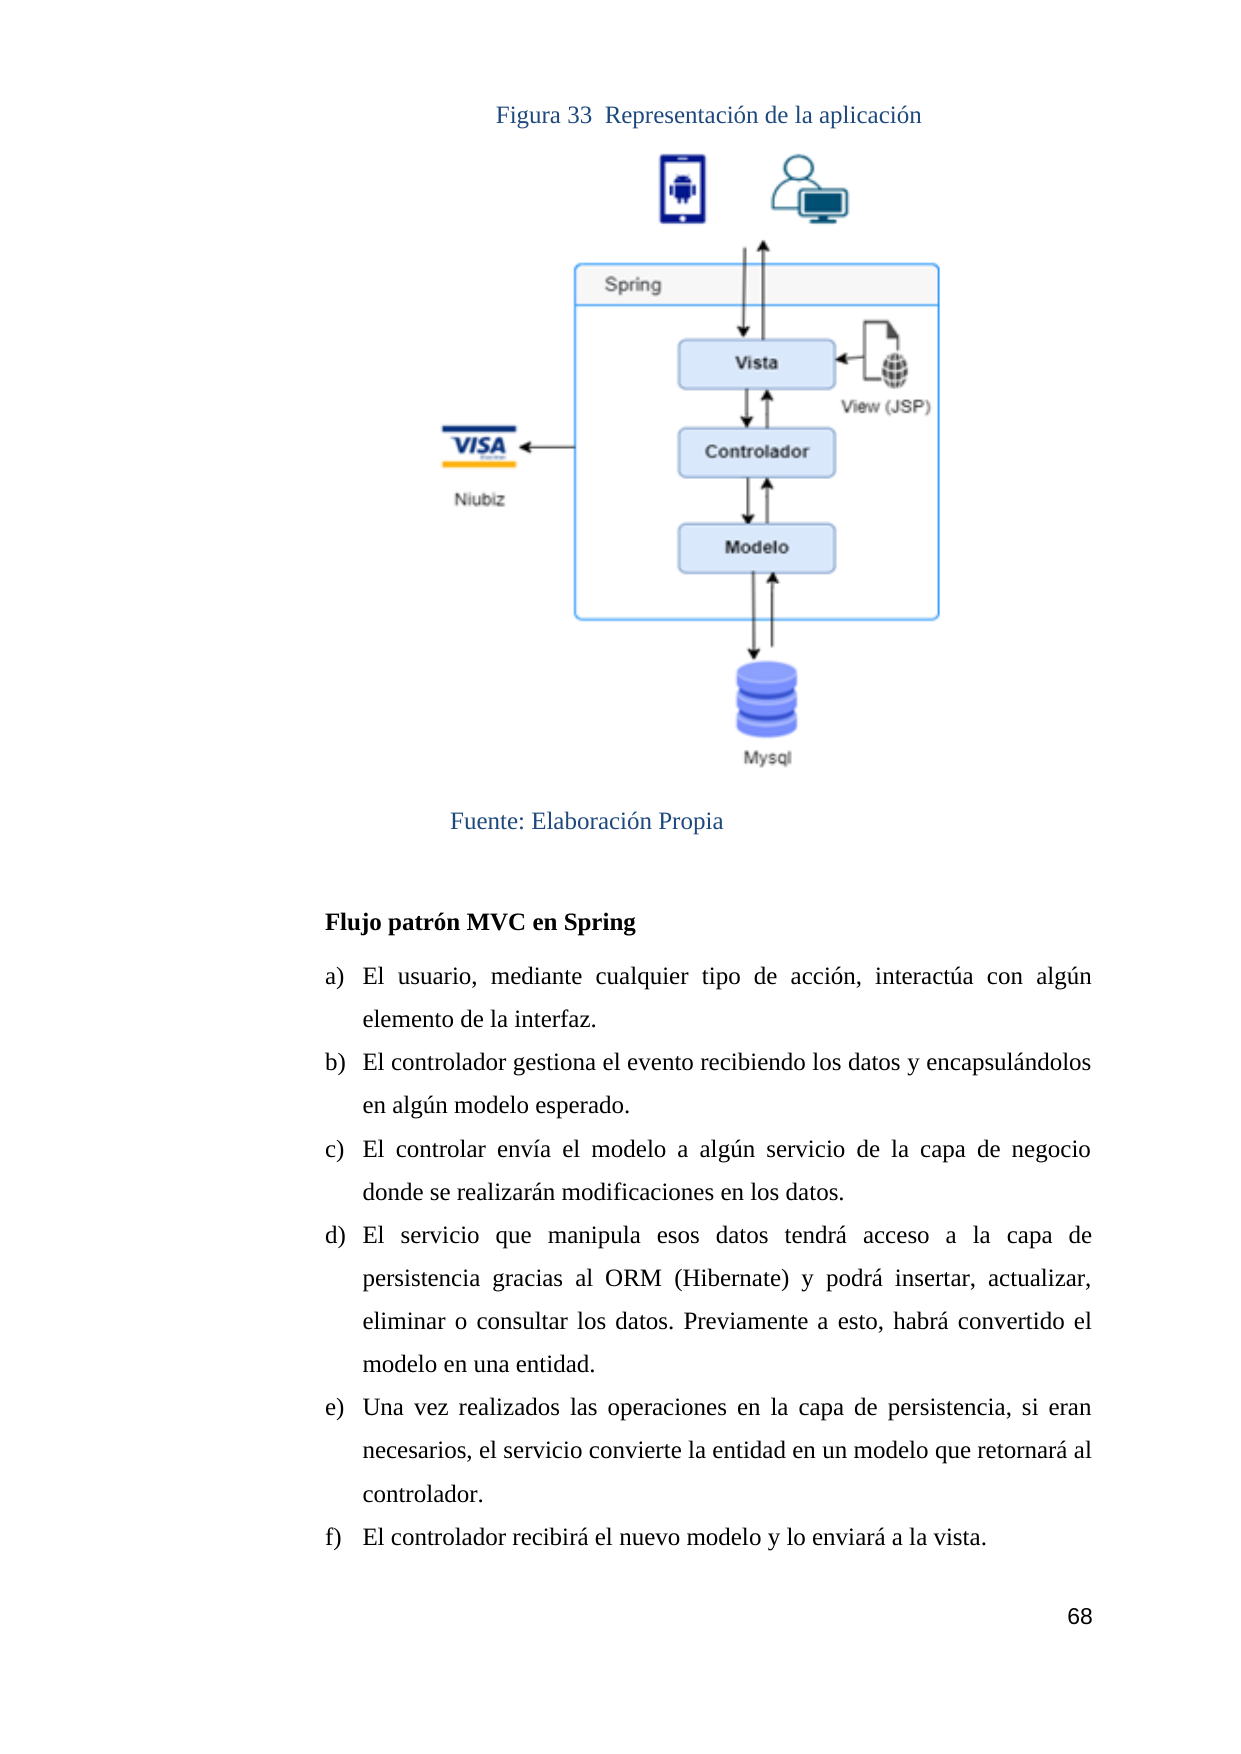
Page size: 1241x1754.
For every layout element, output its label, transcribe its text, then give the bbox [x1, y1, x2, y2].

picture [402, 149, 1015, 792]
list Una vez realizados las operaciones en la capa de persistencia, si eran necesarios, el servicio convierte la entidad en un modelo que retornará al controlador. [325, 1392, 1092, 1507]
list El controlador gestiona el evento recibiendo los datos y encapsulándolos en algún modelo esperado. [325, 1047, 1092, 1119]
list El controlador recibirá el nuevo modelo y lo enviará a la vista. [325, 1522, 1092, 1551]
text Fuente: Elaboración Propia [177, 806, 1092, 835]
list El usuario, mediante cualquier tipo de acción, interactúa con algún elemento de la interfaz. [325, 961, 1092, 1033]
text Flujo patrón MVC en Spring [177, 907, 1092, 936]
list El controlar envía el modelo a algún servicio de la capa de negocio donde se realizarán modificaciones en los datos. [325, 1134, 1092, 1206]
text Figura 33 Representación de la aplicación [309, 100, 1092, 129]
list El servicio que manipula esos datos tendrá acceso a la capa de persistencia gracias al ORM (Hibernate) y podrá insertar, actualizar, eliminar o consultar los datos. Previamente a esto, habrá convertido el modelo en una entidad. [325, 1220, 1092, 1378]
